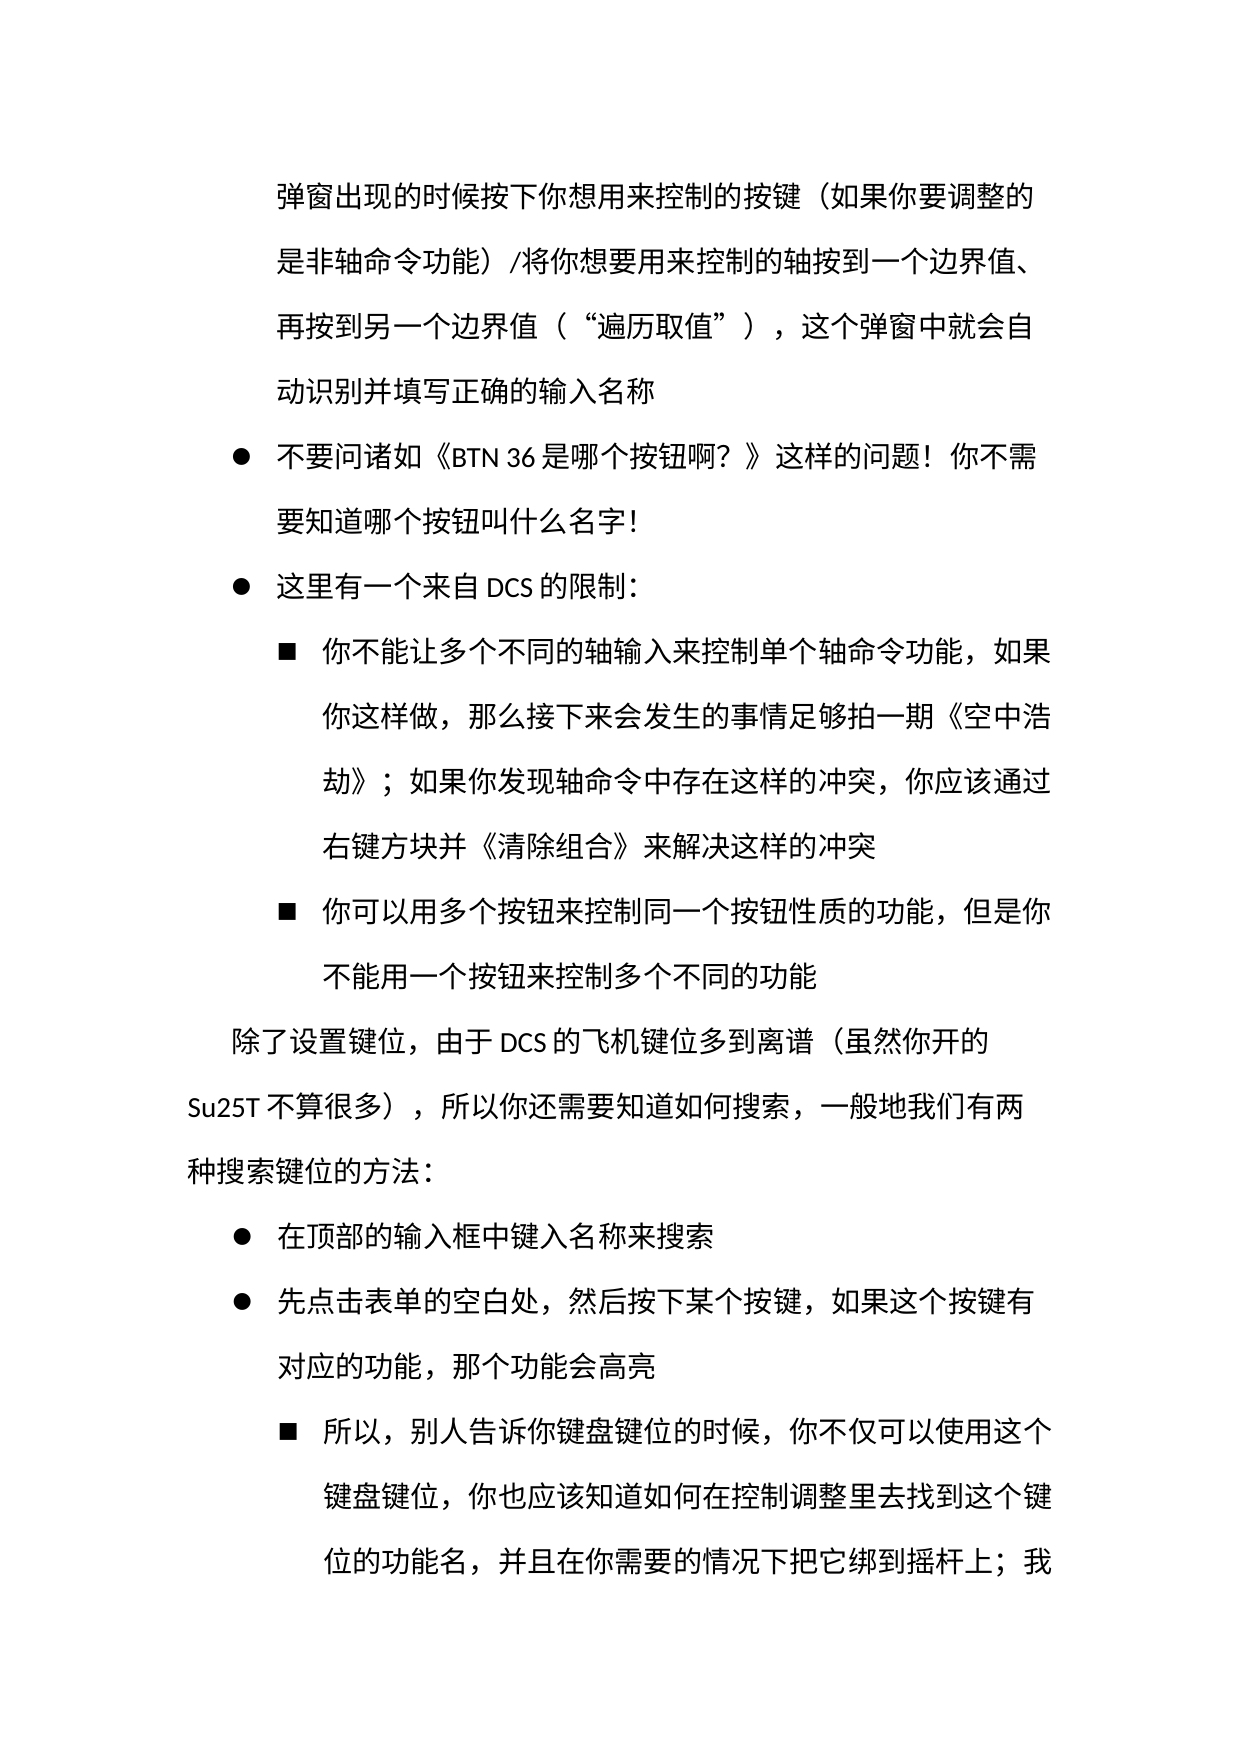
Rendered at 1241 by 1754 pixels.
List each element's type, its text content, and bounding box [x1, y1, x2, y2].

list 你不需要在下拉菜单里选按键或轴的名字，你只需要在这个弹窗出现的时候按下你想用来控制的按键（如果你要调整的是非轴命令功能）/将你想要用来控制的轴按到一个边界值、再按到另一个边界值（“遍历取值”），这个弹窗中就会自动识别并填写正确的输入名称 [230, 162, 1053, 422]
list 先点击表单的空白处，然后按下某个按键，如果这个按键有对应的功能，那个功能会高亮 [231, 1267, 1053, 1397]
list 在顶部的输入框中键入名称来搜索 [231, 1202, 1053, 1267]
list 不要问诸如《BTN 36是哪个按钮啊？》这样的问题！你不需要知道哪个按钮叫什么名字！ [230, 422, 1053, 552]
text 除了设置键位，由于DCS的飞机键位多到离谱（虽然你开的Su25T不算很多），所以你还需要知道如何搜索，一般地我们有两种搜索键位的方法： [187, 1007, 1053, 1202]
list 你可以用多个按钮来控制同一个按钮性质的功能，但是你不能用一个按钮来控制多个不同的功能 [276, 877, 1053, 1007]
list 这里有一个来自DCS的限制： [230, 552, 1053, 617]
list 你不能让多个不同的轴输入来控制单个轴命令功能，如果你这样做，那么接下来会发生的事情足够拍一期《空中浩劫》；如果你发现轴命令中存在这样的冲突，你应该通过右键方块并《清除组合》来解决这样的冲突 [276, 617, 1053, 877]
